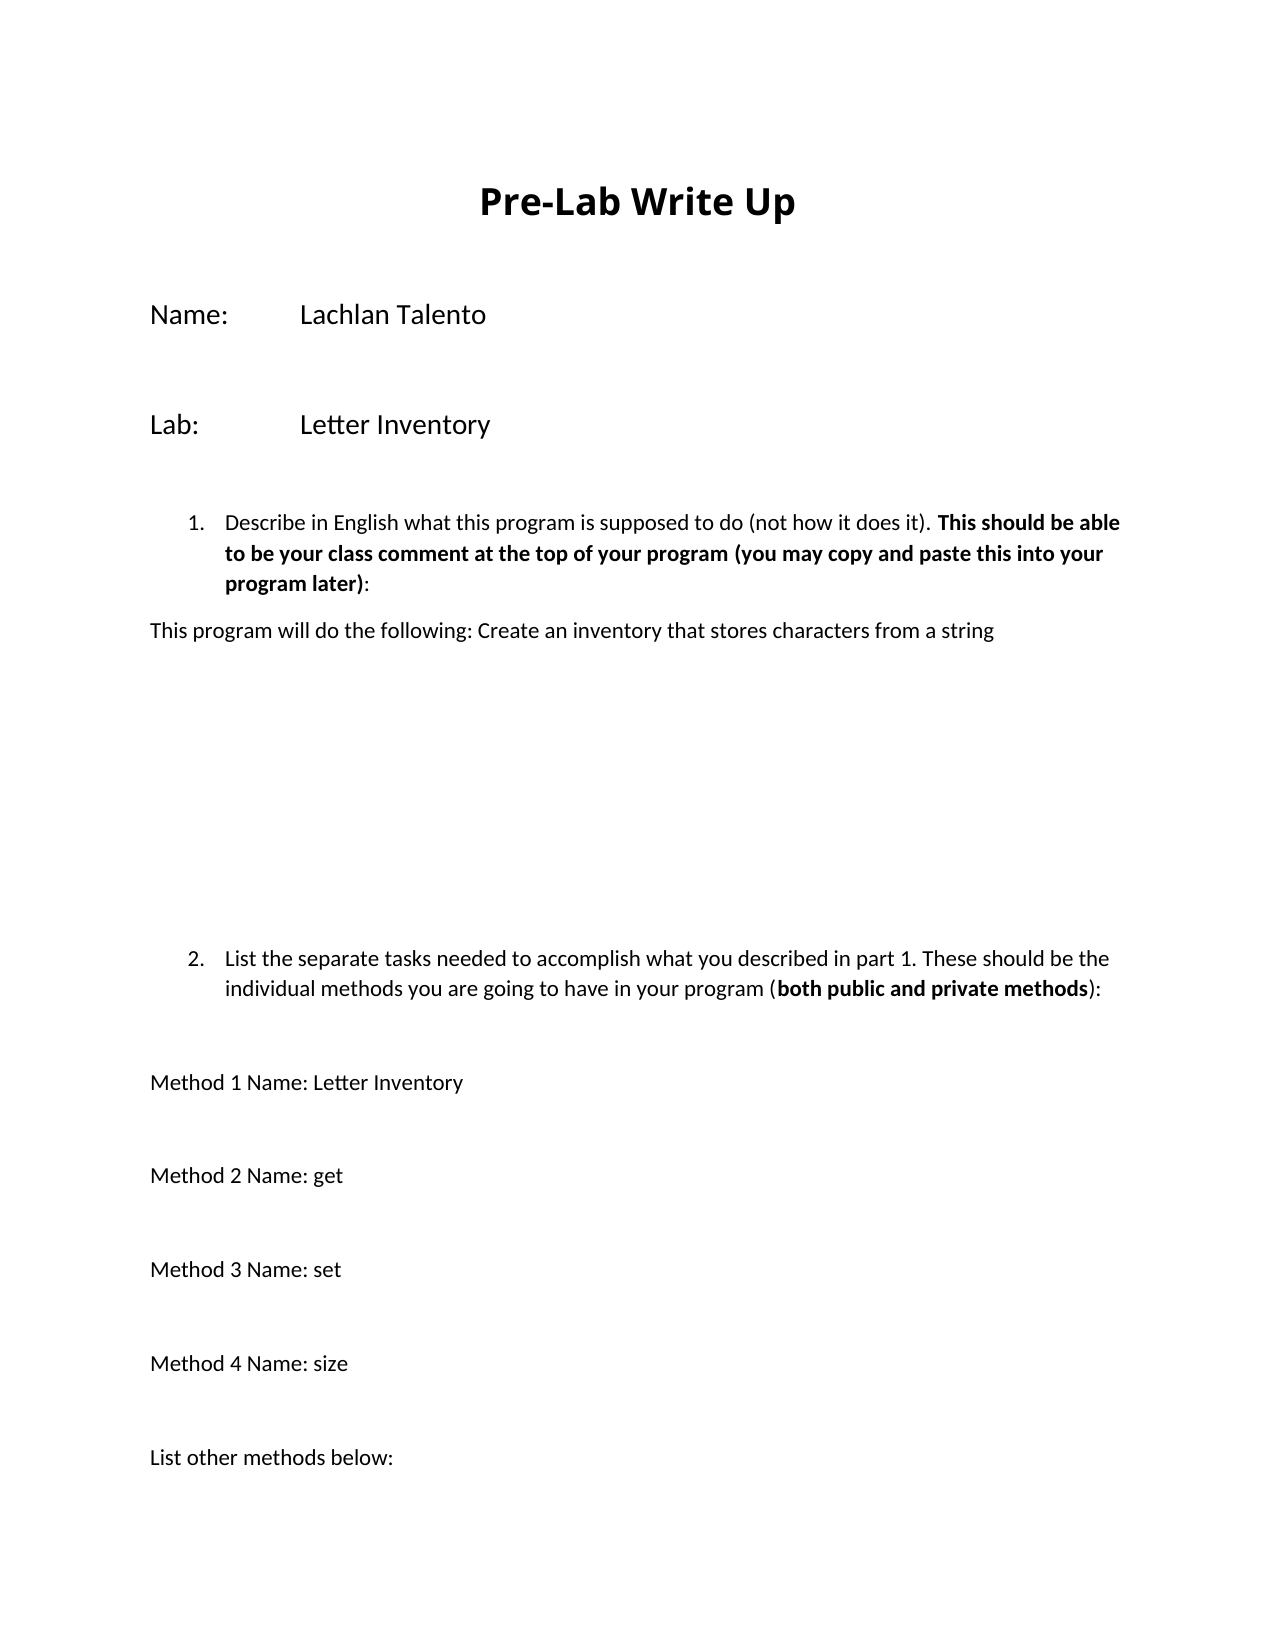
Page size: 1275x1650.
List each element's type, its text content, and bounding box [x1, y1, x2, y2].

text Method 1 Name: Letter Inventory [150, 1068, 1125, 1096]
list List the separate tasks needed to accomplish what you described in part 1. These should be the individual methods you are going to have in your program (both public and private methods): [187, 944, 1125, 1002]
text Lab: Letter Inventory [150, 406, 1125, 442]
subtitle Pre-Lab Write Up [150, 175, 1125, 226]
list Describe in English what this program is supposed to do (not how it does it). This should be able to be your class comment at the top of your program (you may copy and paste this into your program later): [187, 508, 1125, 597]
text List other methods below: [150, 1443, 1125, 1471]
text Method 2 Name: get [150, 1162, 1125, 1189]
text Method 4 Name: size [150, 1349, 1125, 1377]
text Name: Lachlan Talento [150, 296, 1125, 332]
text Method 3 Name: set [150, 1255, 1125, 1283]
text This program will do the following: Create an inventory that stores characters from a string [150, 616, 1125, 644]
